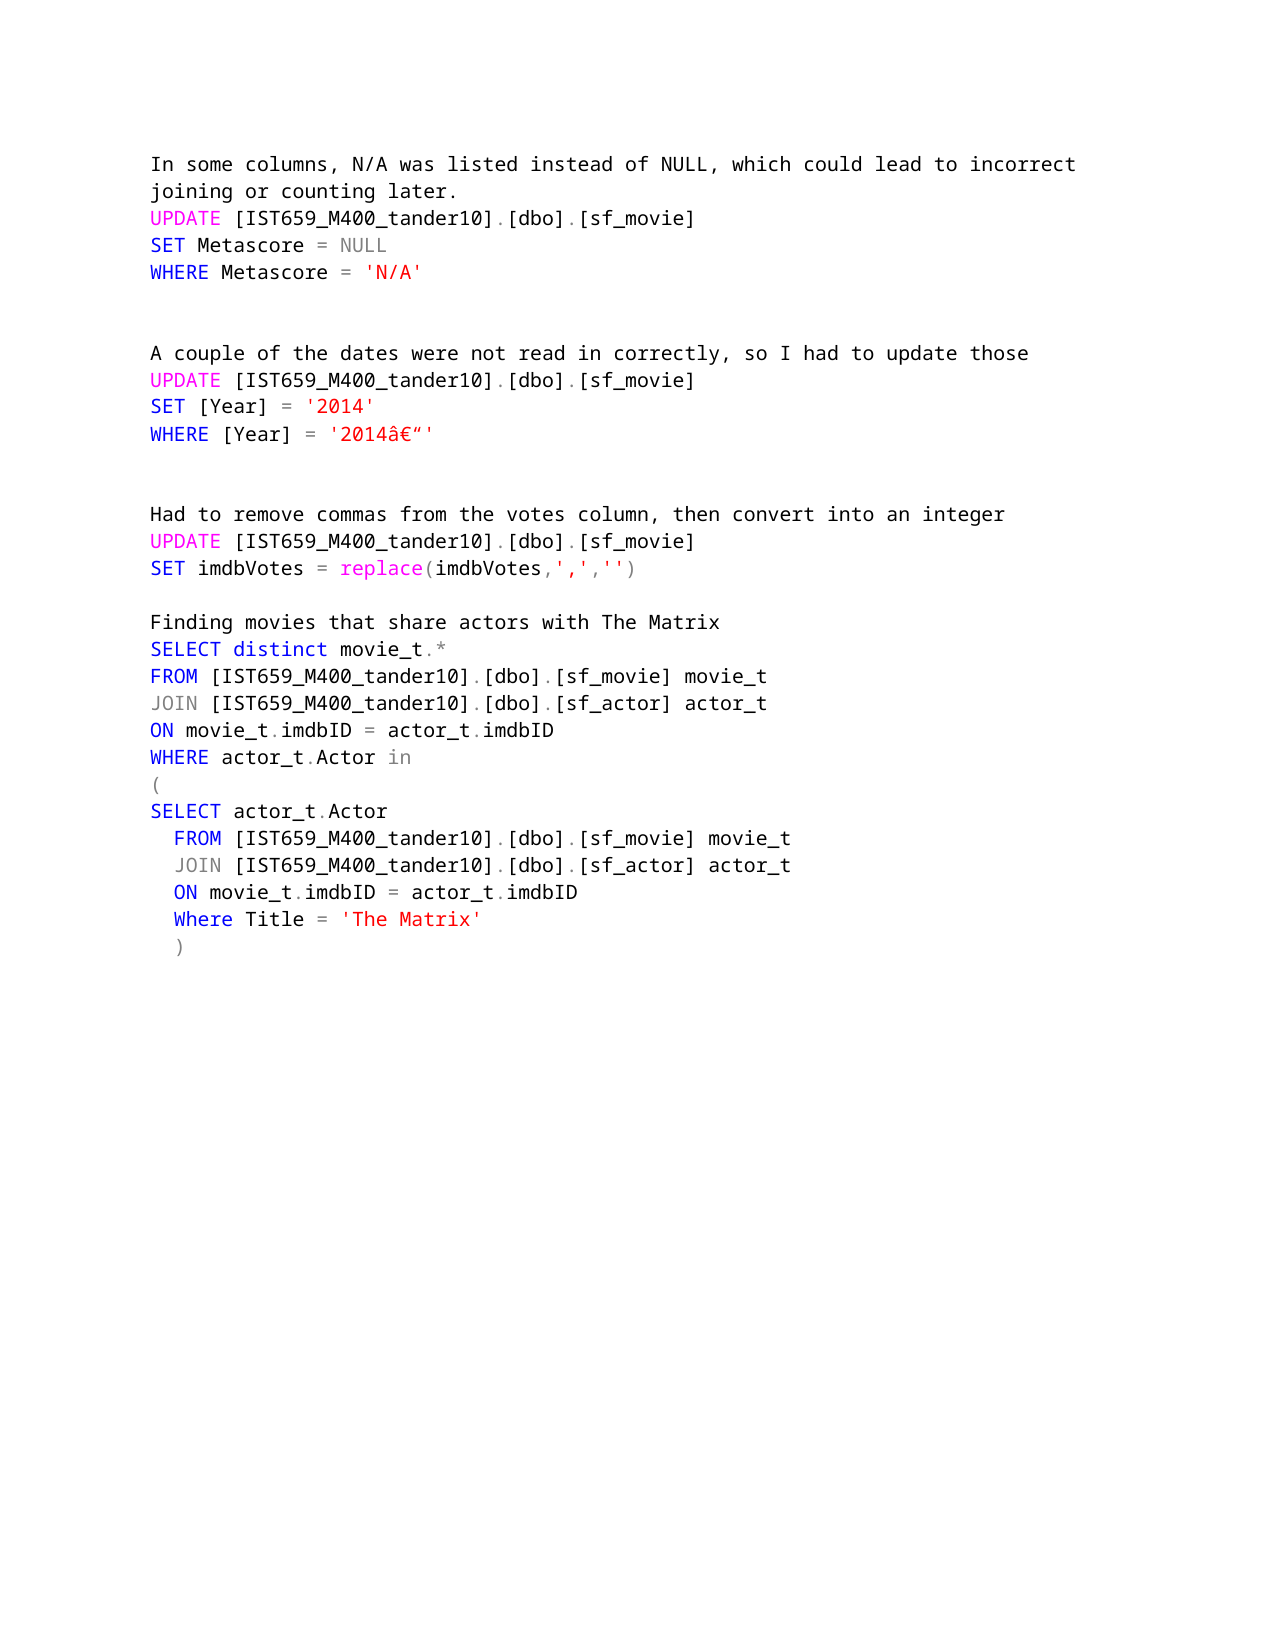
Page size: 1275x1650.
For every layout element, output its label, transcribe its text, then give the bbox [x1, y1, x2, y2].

text A couple of the dates were not read in correctly, so I had to update those [150, 339, 1125, 366]
text UPDATE [IST659_M400_tander10].[dbo].[sf_movie] [150, 528, 1125, 555]
text FROM [IST659_M400_tander10].[dbo].[sf_movie] movie_t [150, 824, 1125, 851]
text SET imdbVotes = replace(imdbVotes,',','') [150, 555, 1125, 582]
text FROM [IST659_M400_tander10].[dbo].[sf_movie] movie_t [150, 663, 1125, 689]
text ON movie_t.imdbID = actor_t.imdbID [150, 717, 1125, 743]
text Had to remove commas from the votes column, then convert into an integer [150, 501, 1125, 528]
text Finding movies that share actors with The Matrix [150, 609, 1125, 636]
text JOIN [IST659_M400_tander10].[dbo].[sf_actor] actor_t [150, 851, 1125, 878]
text UPDATE [IST659_M400_tander10].[dbo].[sf_movie] [150, 366, 1125, 393]
text ( [150, 771, 1125, 797]
text ON movie_t.imdbID = actor_t.imdbID [150, 878, 1125, 905]
text UPDATE [IST659_M400_tander10].[dbo].[sf_movie] [150, 204, 1125, 231]
text Where Title = 'The Matrix' [150, 905, 1125, 932]
text ) [150, 932, 1125, 959]
text SET [Year] = '2014' [150, 393, 1125, 420]
text WHERE Metascore = 'N/A' [150, 258, 1125, 285]
text WHERE actor_t.Actor in [150, 743, 1125, 771]
text SELECT distinct movie_t.* [150, 636, 1125, 663]
text SET Metascore = NULL [150, 231, 1125, 258]
text JOIN [IST659_M400_tander10].[dbo].[sf_actor] actor_t [150, 689, 1125, 717]
text SELECT actor_t.Actor [150, 797, 1125, 824]
text WHERE [Year] = '2014â€“' [150, 420, 1125, 447]
text In some columns, N/A was listed instead of NULL, which could lead to incorrect joining or counting later. [150, 150, 1125, 204]
